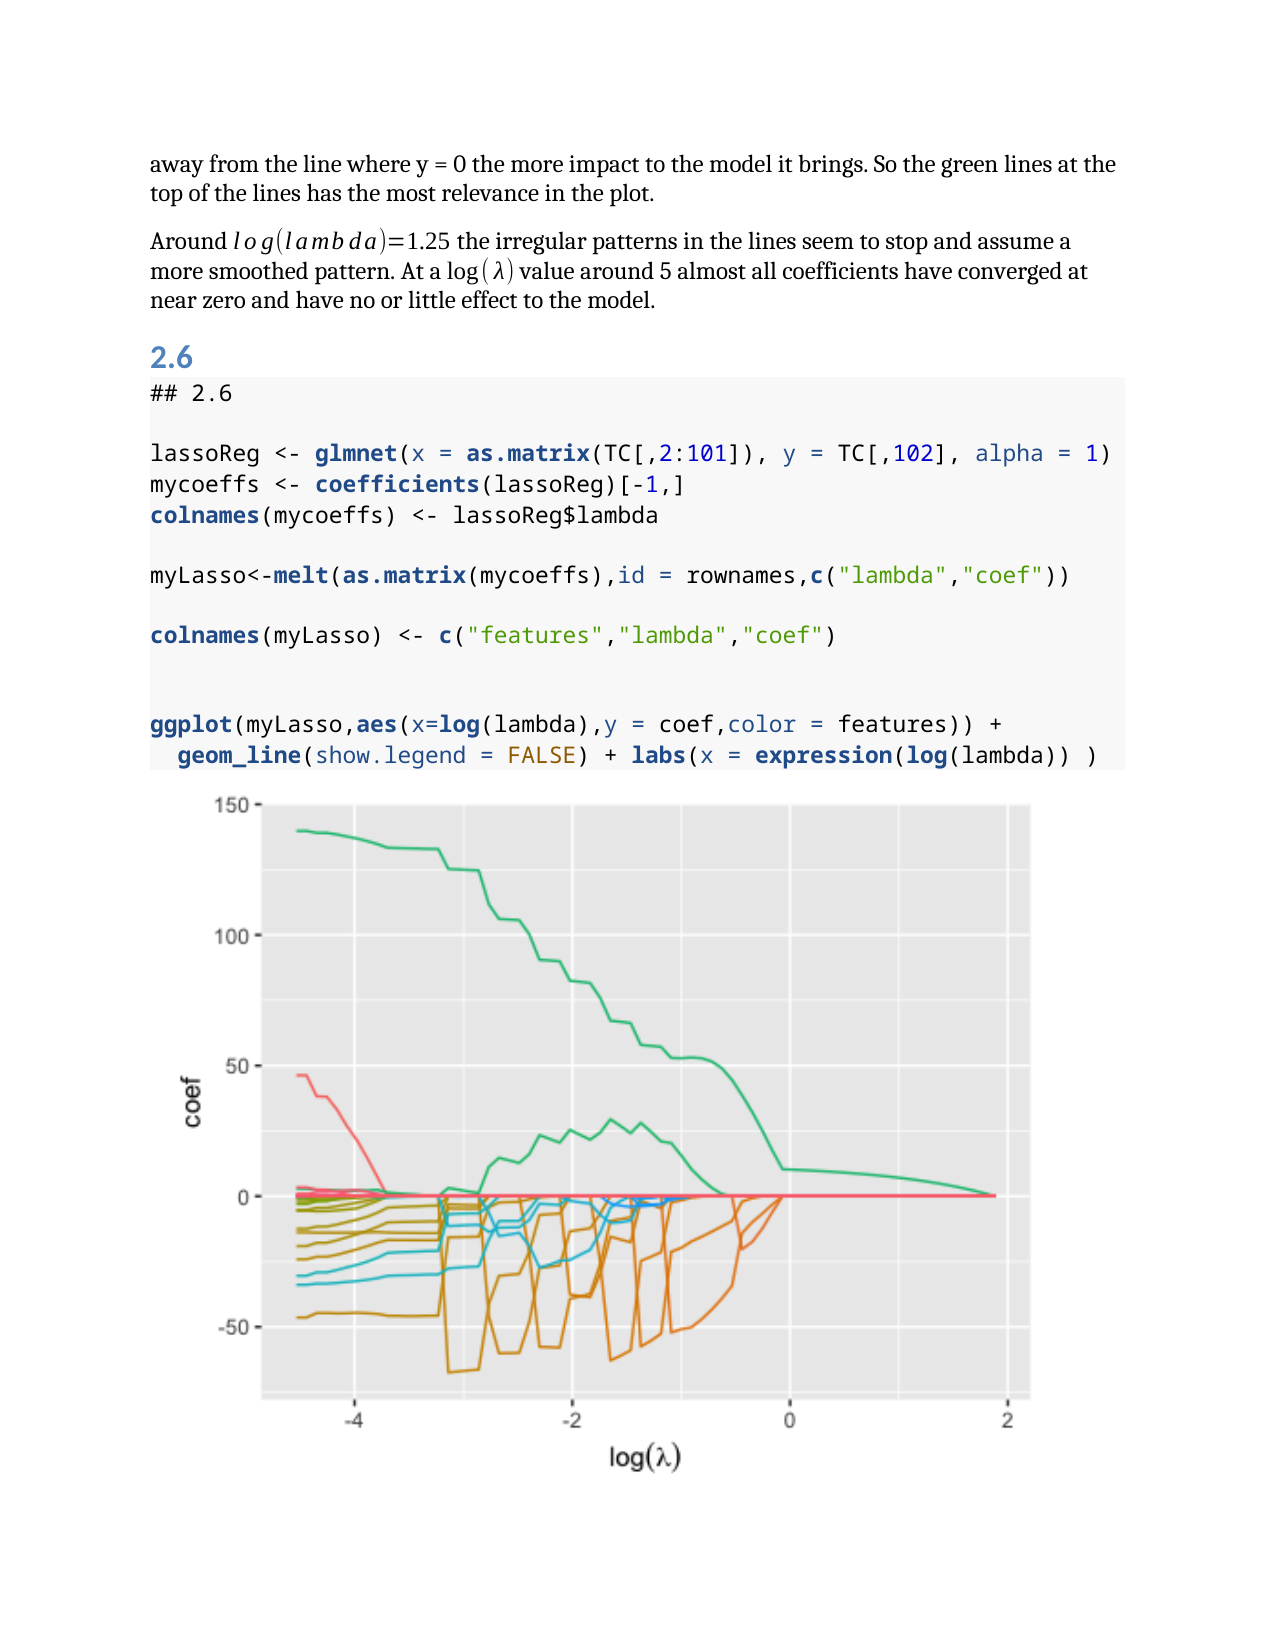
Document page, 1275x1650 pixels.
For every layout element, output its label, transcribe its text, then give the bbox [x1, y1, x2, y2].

text ## 2.6 lassoReg <- glmnet(x = as.matrix(TC[,2:101]), y = TC[,102], alpha = 1) mycoeffs <- coefficients(lassoReg)[-1,] colnames(mycoeffs) <- lassoReg$lambda myLasso<-melt(as.matrix(mycoeffs),id = rownames,c("lambda","coef")) colnames(myLasso) <- c("features","lambda","coef") ggplot(myLasso,aes(x=log(lambda),y = coef,color = features)) + geom_line(show.legend = FALSE) + labs(x = expression(log(lambda)) ) [150, 377, 1125, 770]
picture [168, 791, 1044, 1492]
subtitle 2.6 [150, 336, 1125, 377]
text Around the irregular patterns in the lines seem to stop and assume a more smoothed pattern. At a value around 5 almost all coefficients have converged at near zero and have no or little effect to the model. [150, 226, 1125, 315]
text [150, 150, 1125, 207]
